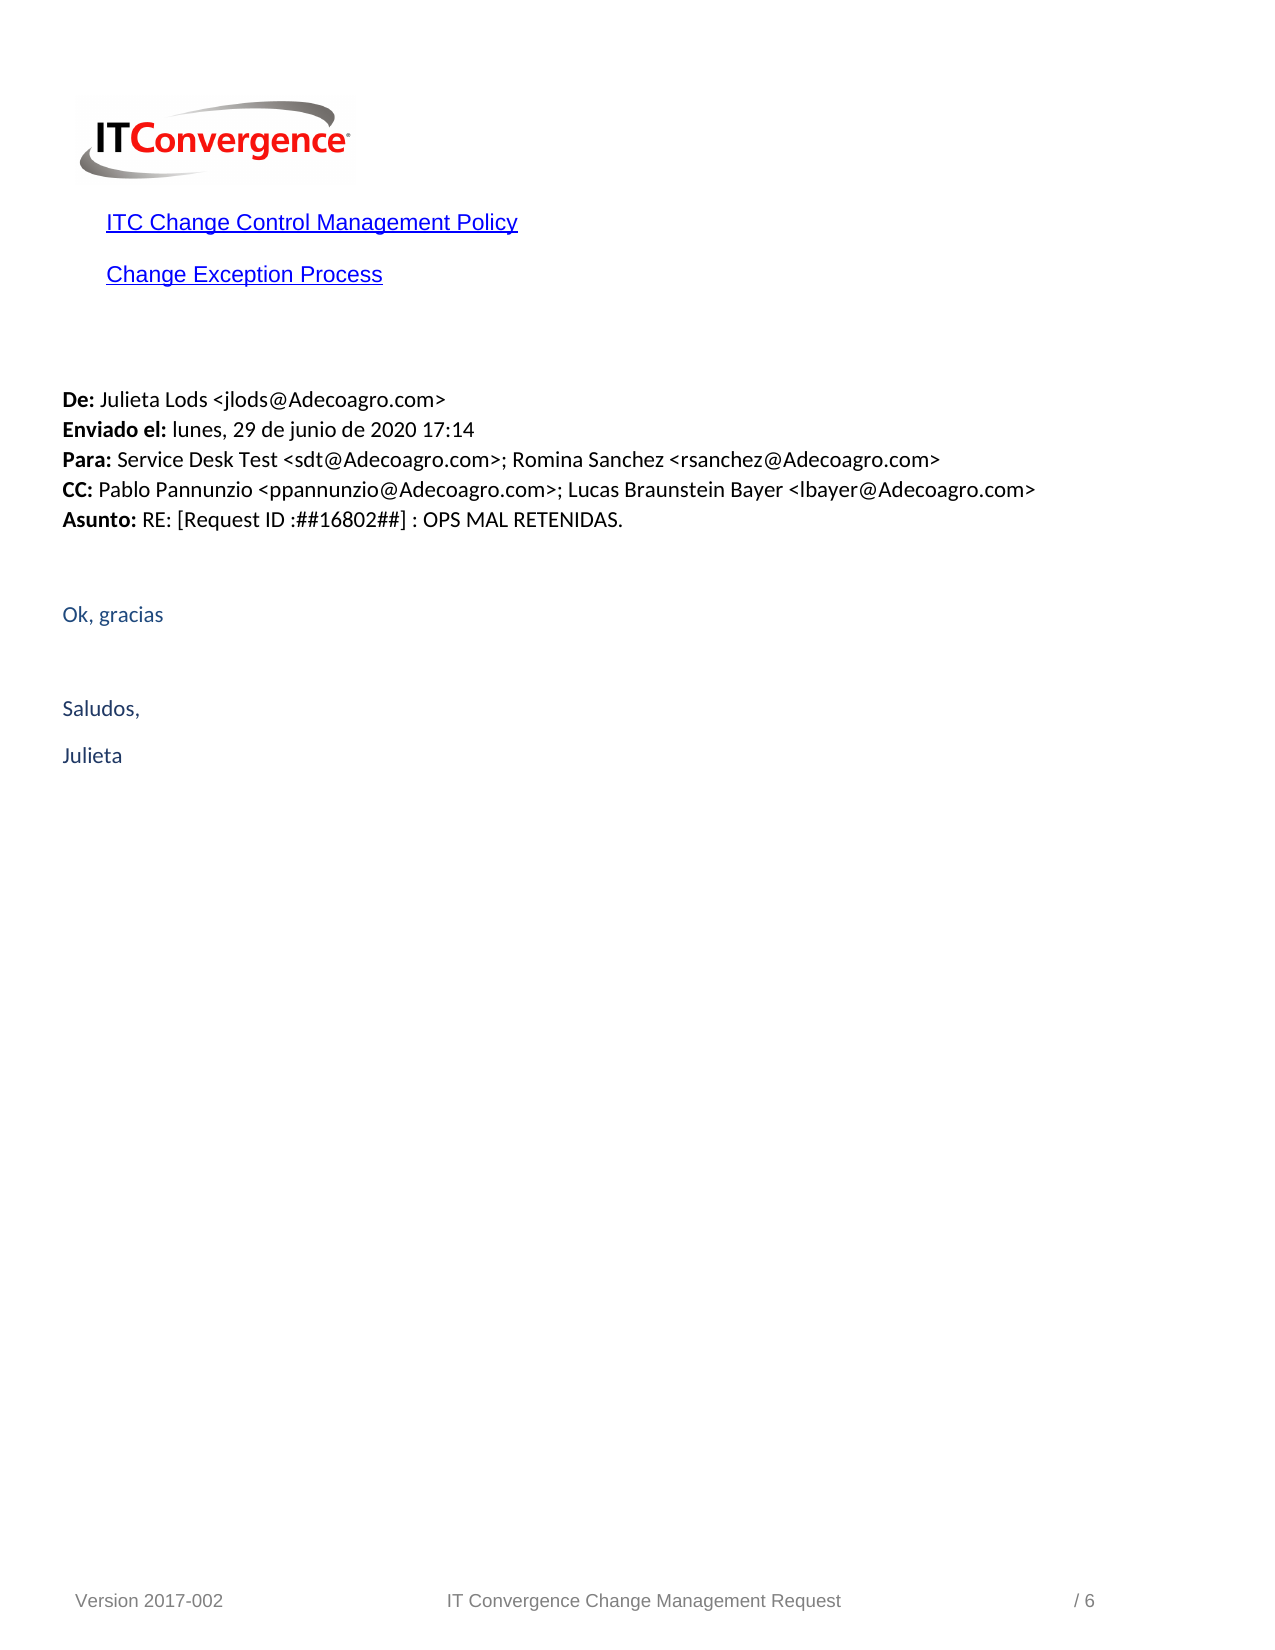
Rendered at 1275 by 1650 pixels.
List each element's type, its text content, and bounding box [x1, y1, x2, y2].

text Julieta [62, 741, 1212, 769]
text Ok, gracias [62, 600, 1212, 628]
text Saludos, [62, 694, 1212, 722]
picture [75, 95, 357, 185]
text Change Exception Process [75, 261, 1200, 288]
text De: Julieta Lods <jlods@Adecoagro.com> Enviado el: lunes, 29 de junio de 2020 17:14 Para: Service Desk Test <sdt@Adecoagro.com>; Romina Sanchez <rsanchez@Adecoagro.com> CC: Pablo Pannunzio <ppannunzio@Adecoagro.com>; Lucas Braunstein Bayer <lbayer@Adecoagro.com> Asunto: RE: [Request ID :##16802##] : OPS MAL RETENIDAS. [62, 385, 1212, 534]
text ITC Change Control Management Policy [75, 208, 1200, 235]
